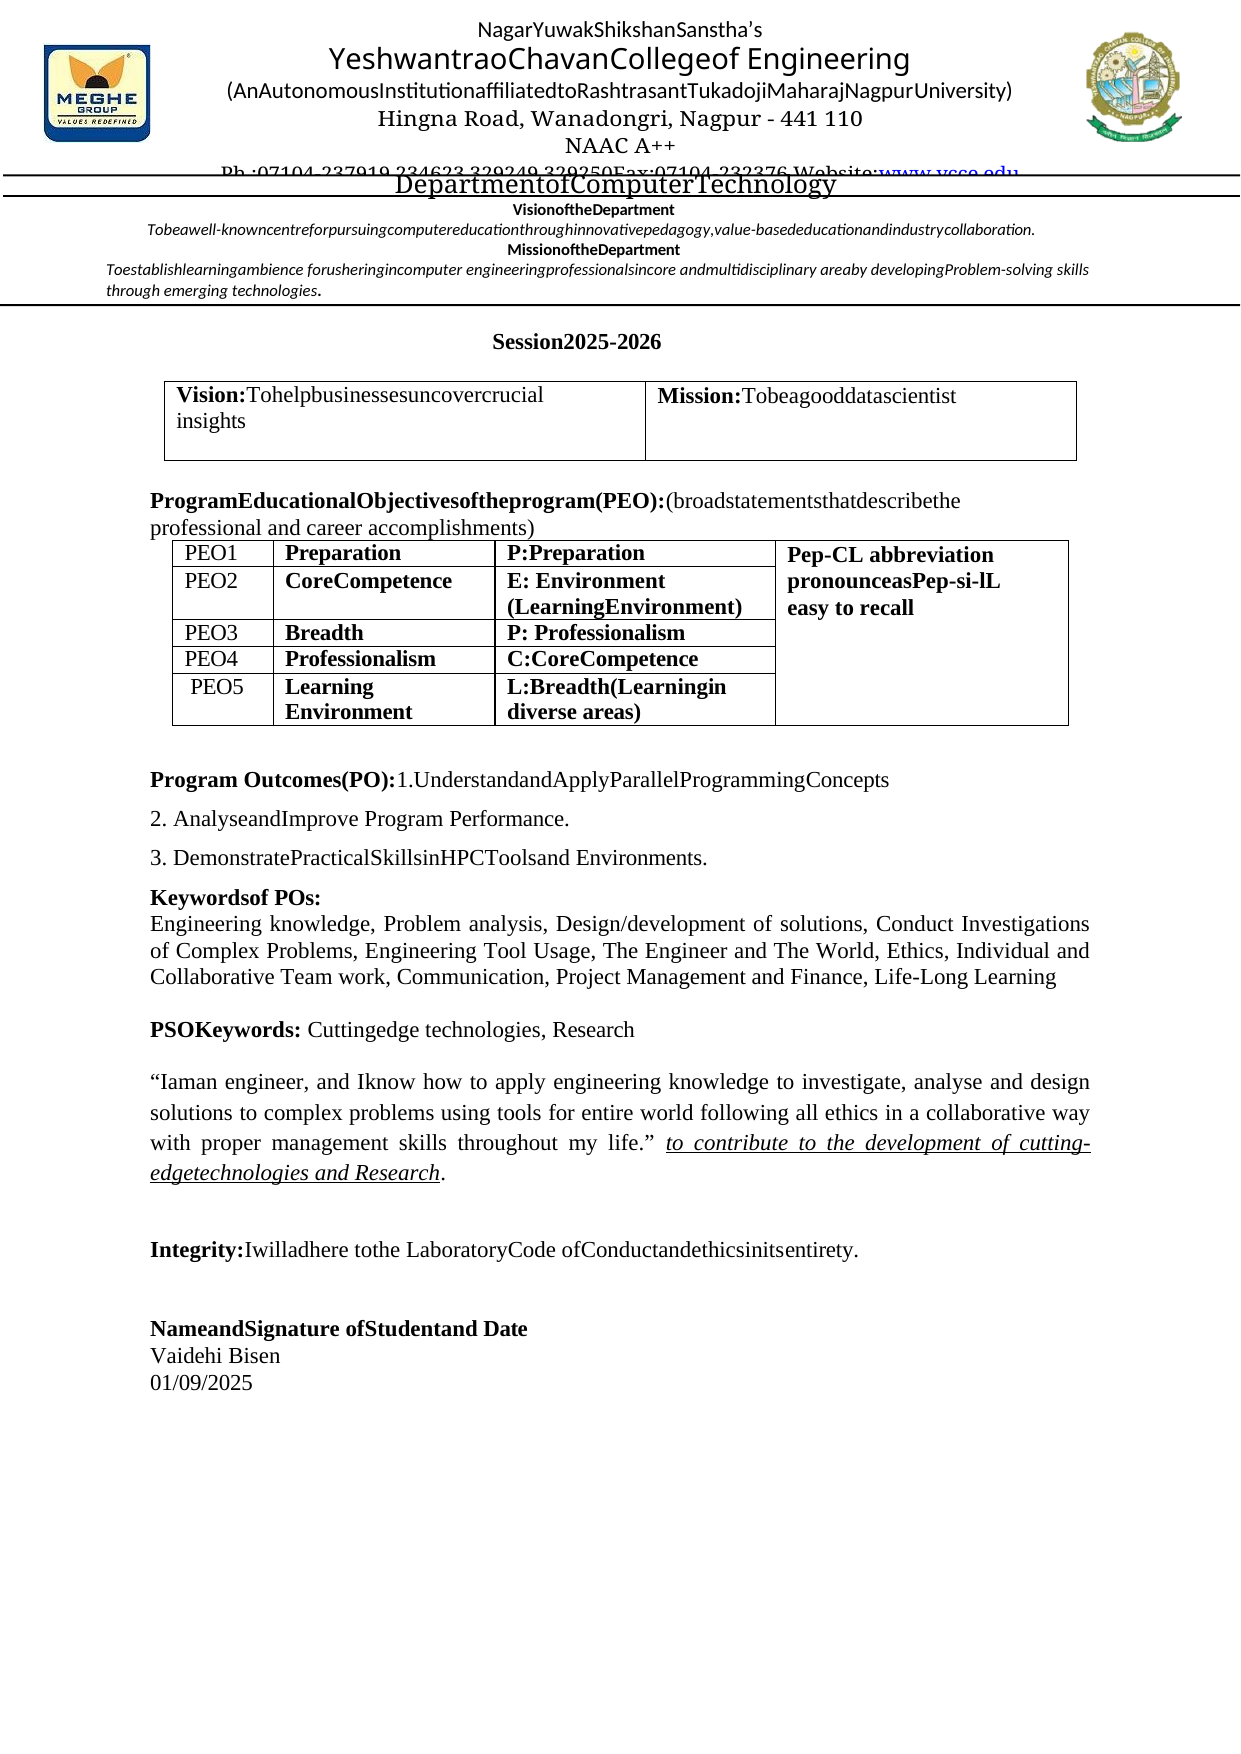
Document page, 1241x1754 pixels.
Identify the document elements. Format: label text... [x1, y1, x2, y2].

table_header Mission:Tobeagooddatascientist [646, 382, 1076, 460]
subtitle MissionoftheDepartment [507, 239, 1240, 259]
table_header P:Preparation [496, 541, 775, 566]
table_cell PEO4 [173, 647, 273, 672]
table_header Preparation [274, 541, 494, 566]
subtitle VisionoftheDepartment [513, 199, 1240, 219]
text Integrity:Iwilladhere tothe LaboratoryCode ofConductandethicsinitsentirety. [150, 1236, 1240, 1263]
table_cell PEO2 [173, 567, 273, 619]
list DemonstratePracticalSkillsinHPCToolsand Environments. [150, 844, 1240, 871]
subtitle Keywordsof POs: [150, 884, 1240, 910]
text Toestablishlearningambience forusheringincomputer engineeringprofessionalsincore andmultidisciplinary areaby developingProblem-solving skills through emerging technologies. [106, 259, 1092, 300]
table_cell PEO5 [173, 674, 273, 725]
text Vaidehi Bisen [150, 1342, 1240, 1368]
list AnalyseandImprove Program Performance. [150, 805, 1240, 832]
table_header PEO1 [173, 541, 273, 566]
text “Iaman engineer, and Iknow how to apply engineering knowledge to investigate, analyse and design solutions to complex problems using tools for entire world following all ethics in a collaborative way with proper management skills throughout my life.” to contribute to the development of cutting-edgetechnologies and Research. [150, 1068, 1091, 1185]
text Engineering knowledge, Problem analysis, Design/development of solutions, Conduct Investigations of Complex Problems, Engineering Tool Usage, The Engineer and The World, Ethics, Individual and Collaborative Team work, Communication, Project Management and Finance, Life-Long Learning [150, 911, 1091, 989]
table_header Pep-CL abbreviation pronounceasPep-si-lL easy to recall [776, 541, 1068, 725]
table_cell PEO3 [173, 620, 273, 646]
table_cell C:CoreCompetence [496, 647, 775, 672]
table_cell Learning Environment [274, 674, 494, 725]
subtitle Session2025-2026 [0, 328, 1154, 354]
subtitle DepartmentofComputerTechnology [3, 171, 1240, 195]
table_cell Professionalism [274, 647, 494, 672]
table_cell L:Breadth(Learningin diverse areas) [496, 674, 775, 725]
subtitle NameandSignature ofStudentand Date [150, 1316, 1240, 1342]
table_cell Breadth [274, 620, 494, 646]
table_cell E: Environment (LearningEnvironment) [496, 567, 775, 619]
text 01/09/2025 [150, 1369, 1240, 1395]
table_cell CoreCompetence [274, 567, 494, 619]
text ProgramEducationalObjectivesoftheprogram(PEO):(broadstatementsthatdescribethe professional and career accomplishments) [150, 487, 1024, 540]
text PSOKeywords: Cuttingedge technologies, Research [150, 1016, 1240, 1042]
picture [1086, 31, 1183, 142]
text Program Outcomes(PO):1.UnderstandandApplyParallelProgrammingConcepts [150, 766, 1240, 792]
text Tobeawell-knowncentreforpursuingcomputereducationthroughinnovativepedagogy,value-basededucationandindustrycollaboration. [106, 219, 1092, 239]
picture [43, 43, 151, 143]
table_header Vision:Tohelpbusinessesuncovercrucial insights [165, 382, 645, 460]
table_cell P: Professionalism [496, 620, 775, 646]
